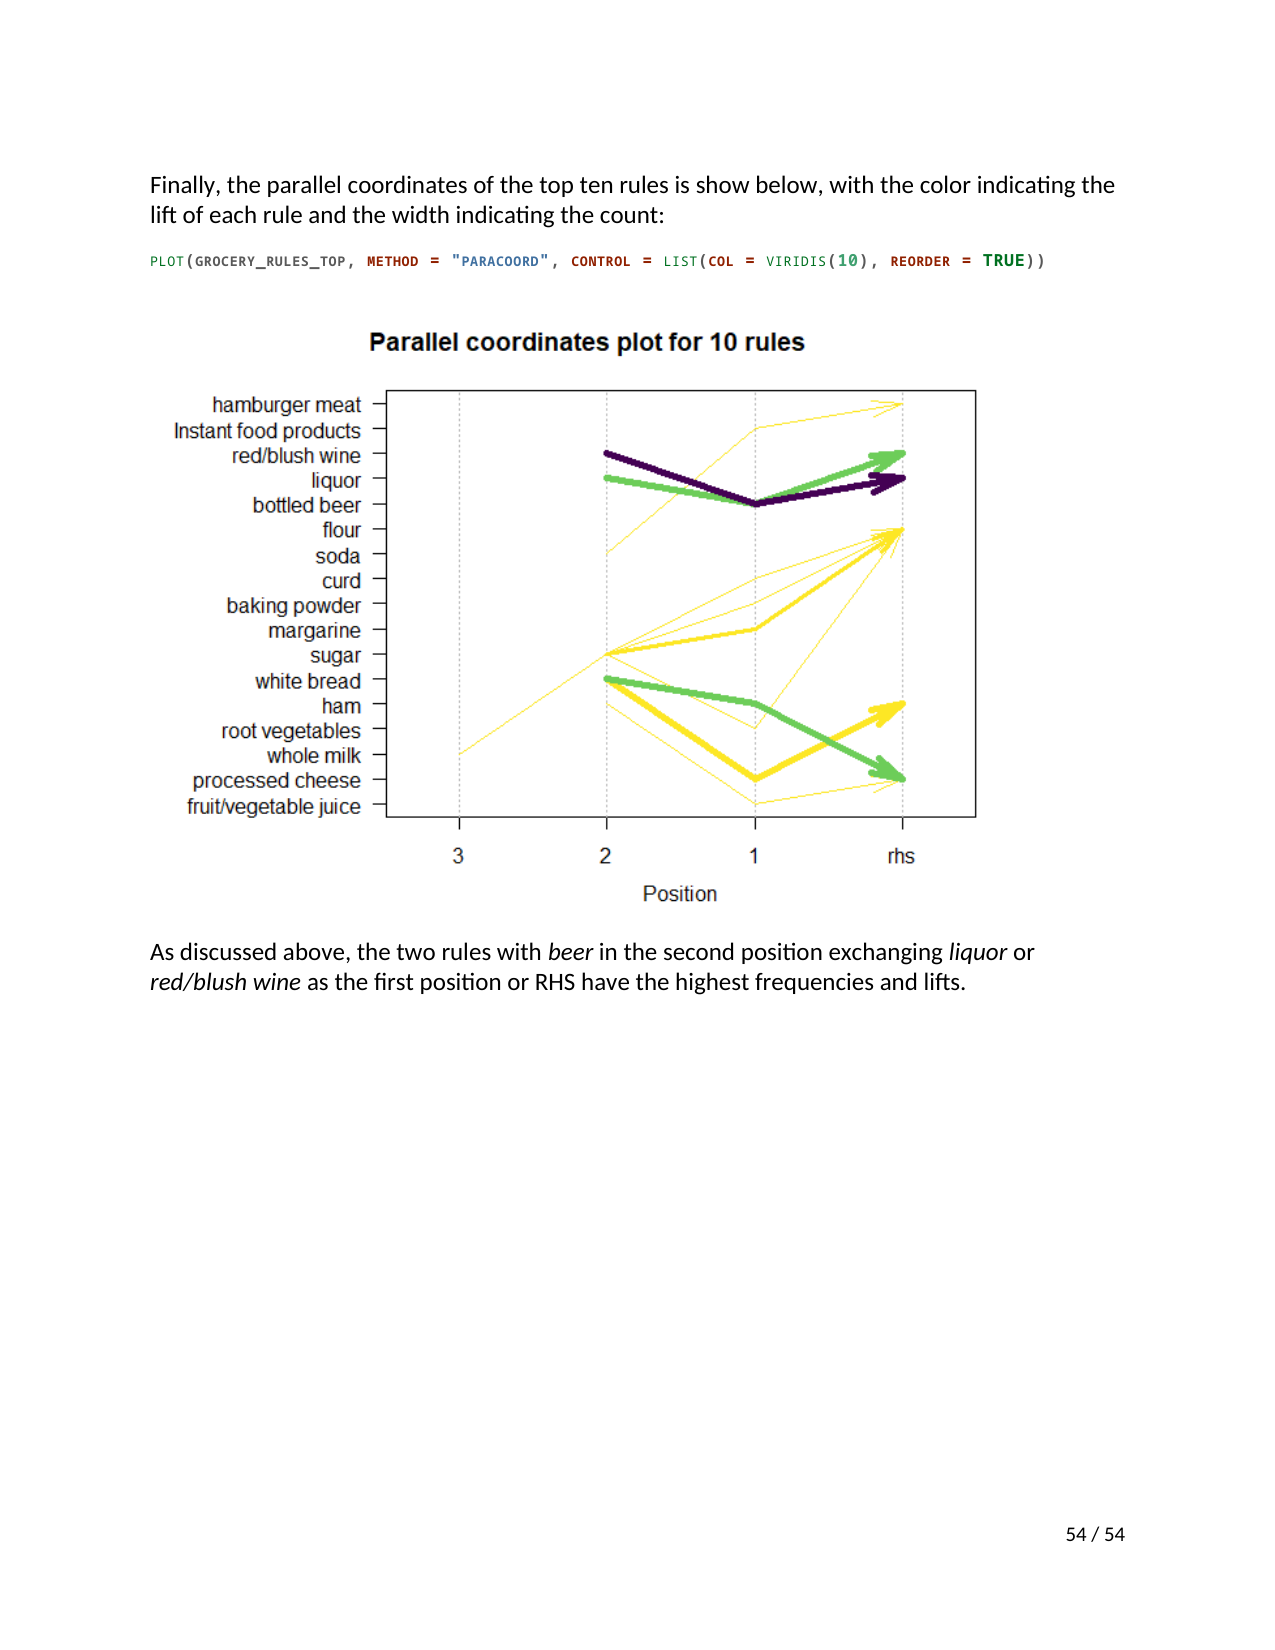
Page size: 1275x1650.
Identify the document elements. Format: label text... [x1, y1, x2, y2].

text Finally, the parallel coordinates of the top ten rules is show below, with the color indicating the lift of each rule and the width indicating the count: [150, 169, 1125, 230]
text As discussed above, the two rules with beer in the second position exchanging liquor or red/blush wine as the first position or RHS have the highest frequencies and lifts. [150, 936, 1125, 997]
text plot(grocery_rules_top, method = "paracoord", control = list(col = viridis(10), reorder = TRUE)) [150, 248, 1125, 271]
picture [150, 292, 1025, 917]
